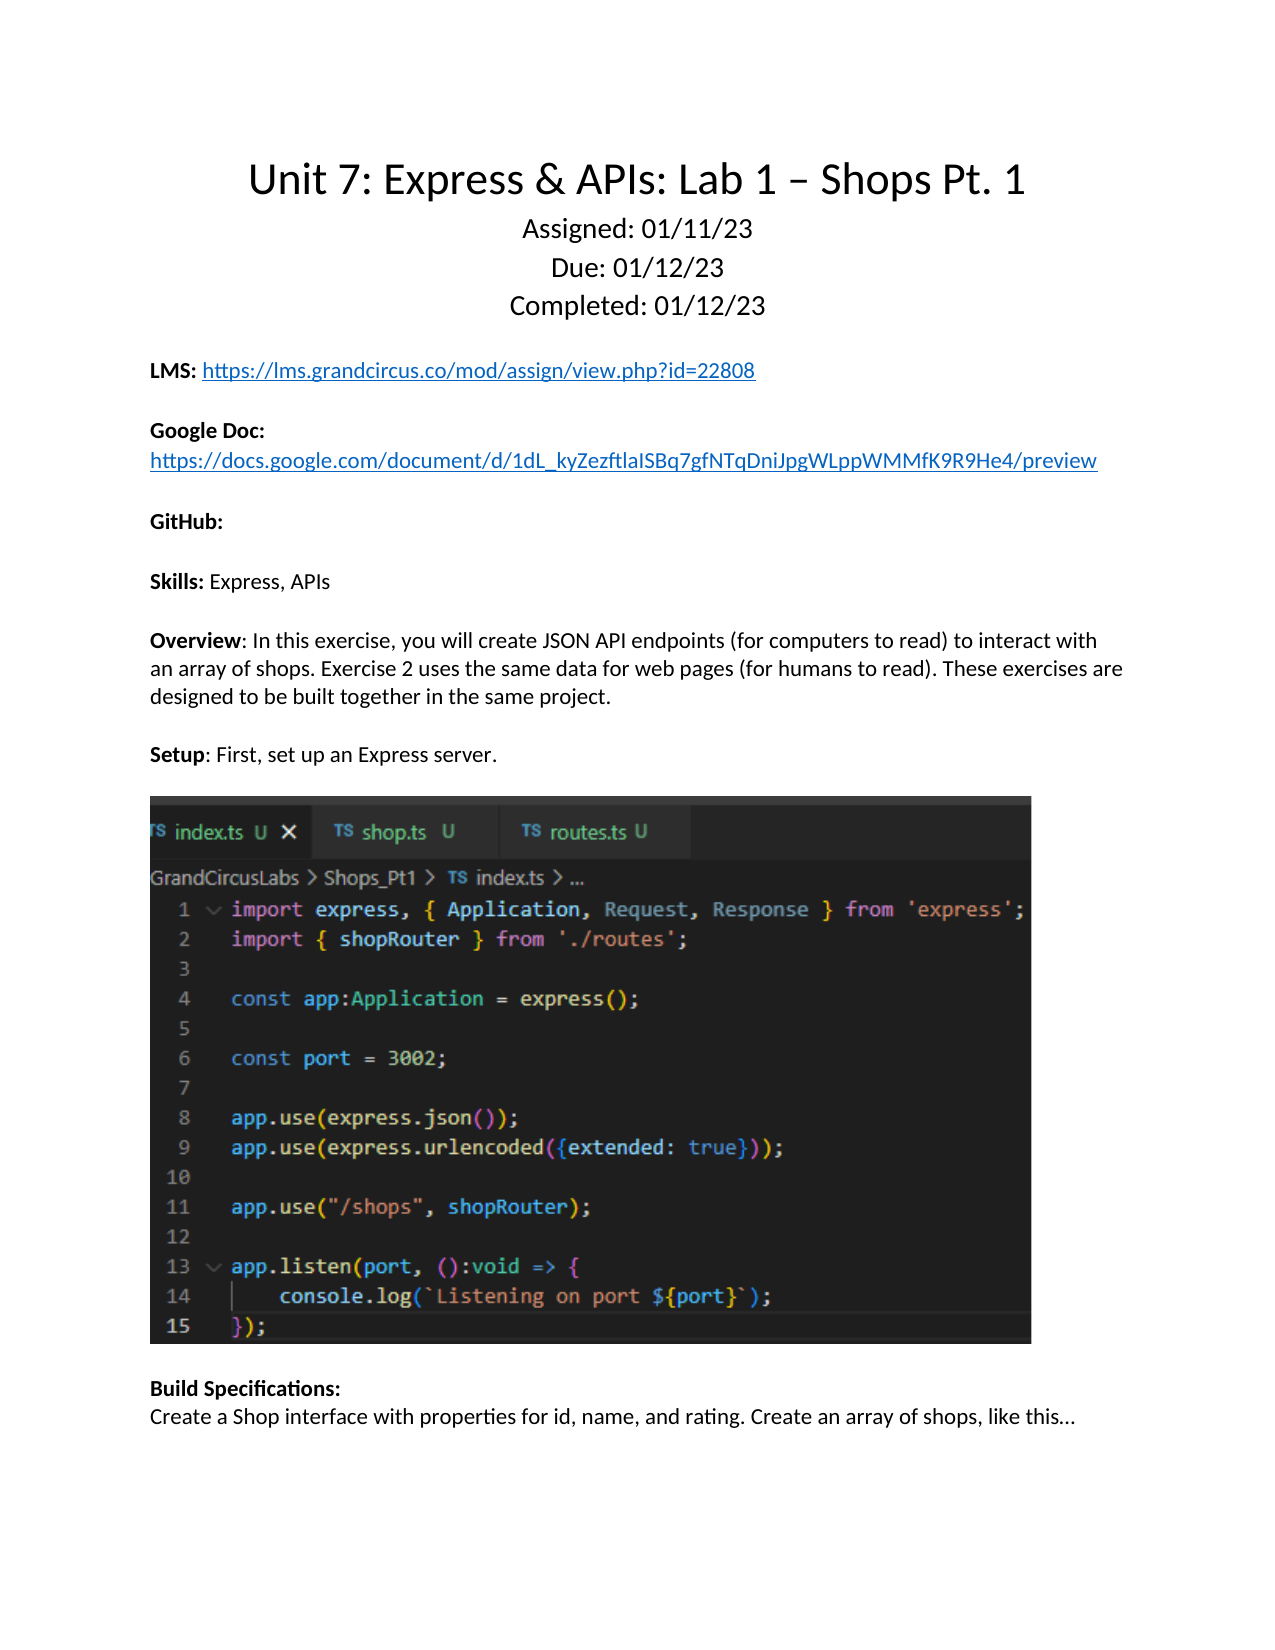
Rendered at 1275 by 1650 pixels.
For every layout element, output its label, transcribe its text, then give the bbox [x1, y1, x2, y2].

text Due: 01/12/23 [150, 249, 1125, 284]
text GitHub: [150, 507, 1125, 535]
text Create a Shop interface with properties for id, name, and rating. Create an array of shops, like this… [150, 1402, 1125, 1430]
text Unit 7: Express & APIs: Lab 1 – Shops Pt. 1 [150, 150, 1125, 206]
text LMS: https://lms.grandcircus.co/mod/assign/view.php?id=22808 [150, 356, 1125, 384]
text Completed: 01/12/23 [150, 287, 1125, 323]
text Setup: First, set up an Express server. [150, 740, 1125, 768]
text Assigned: 01/11/23 [150, 210, 1125, 246]
text Google Doc: https://docs.google.com/document/d/1dL_kyZezftlaISBq7gfNTqDniJpgWLppWMMfK9R9He4/preview [150, 416, 1125, 474]
text Build Specifications: [150, 1374, 1125, 1402]
text Overview: In this exercise, you will create JSON API endpoints (for computers to read) to interact with an array of shops. Exercise 2 uses the same data for web pages (for humans to read). These exercises are designed to be built together in the same project. [150, 626, 1125, 710]
text Skills: Express, APIs [150, 567, 1125, 595]
picture [150, 796, 1032, 1344]
